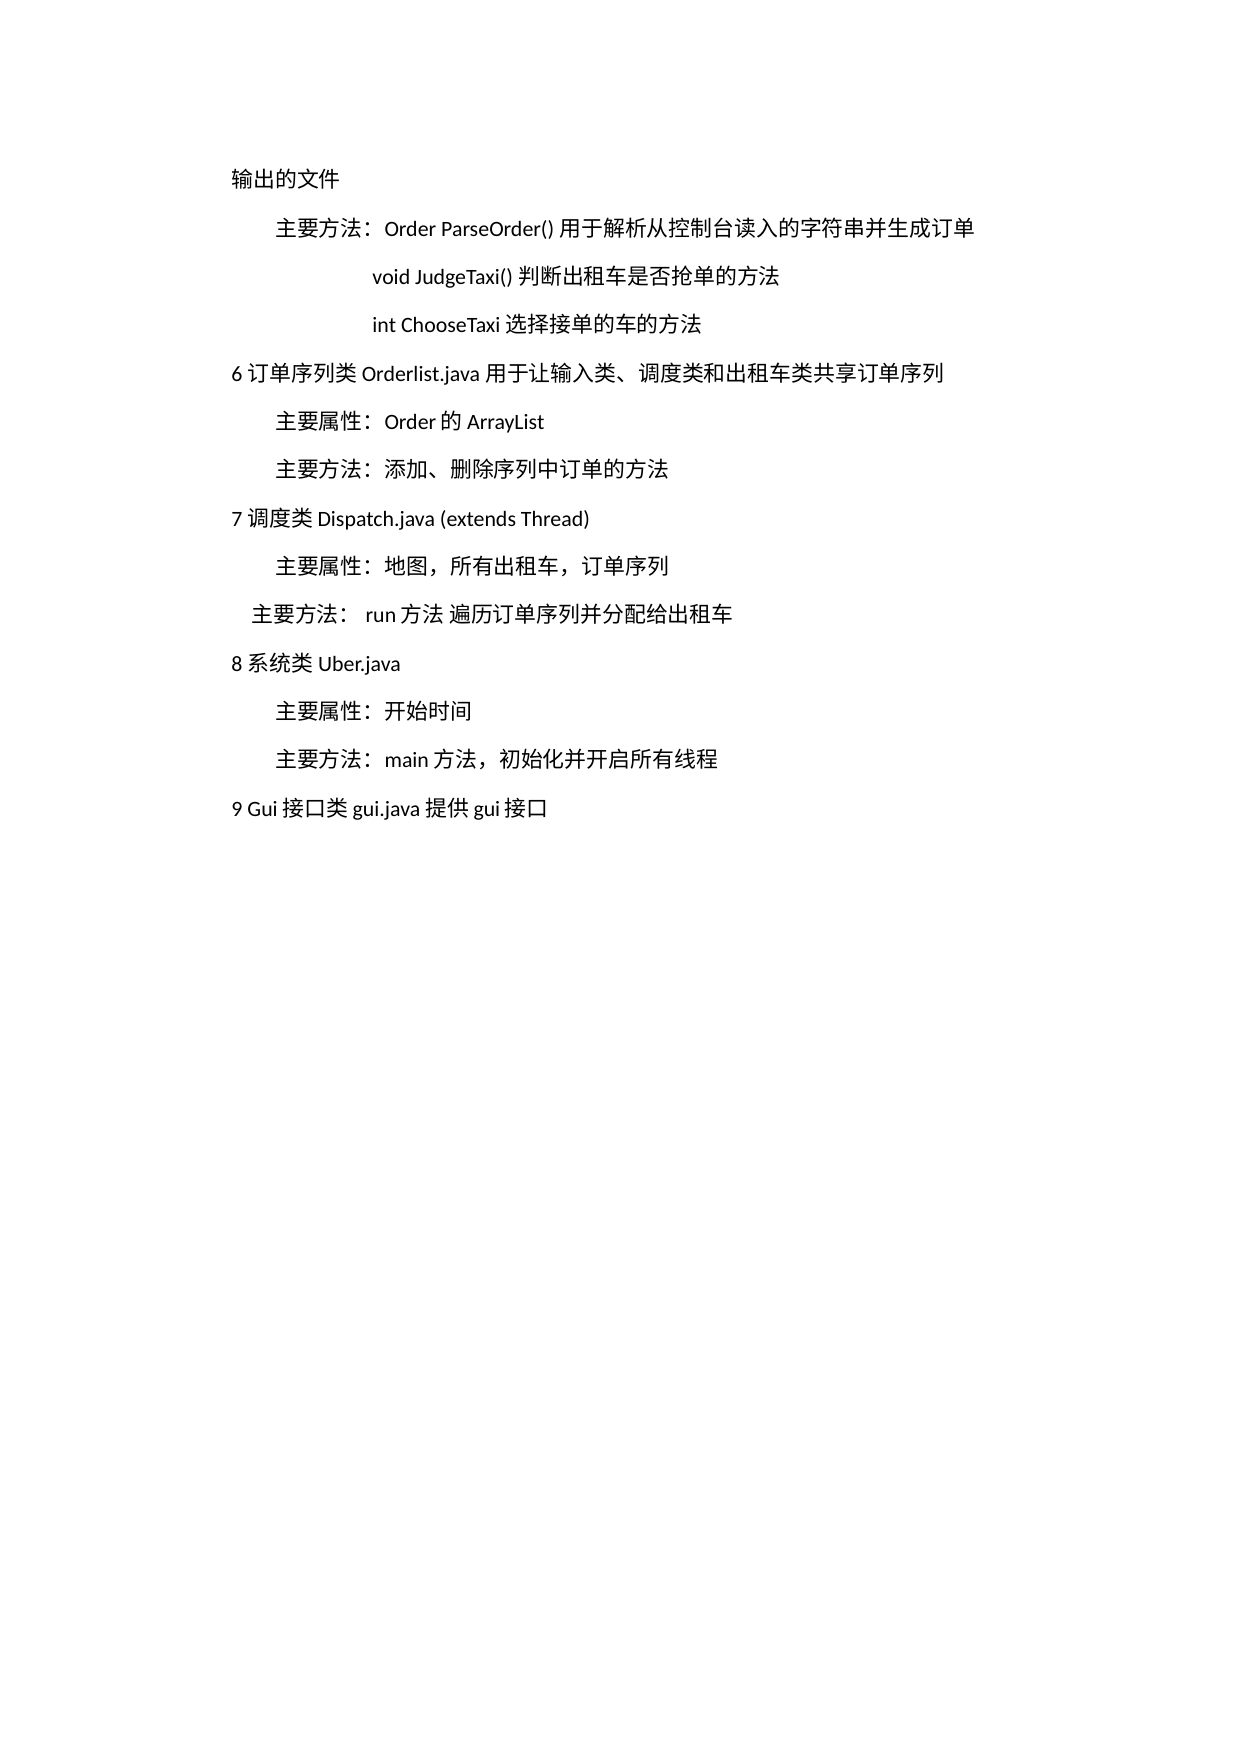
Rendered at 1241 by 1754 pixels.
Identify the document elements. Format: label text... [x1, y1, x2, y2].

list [231, 162, 1053, 194]
list 8 系统类 Uber.java [187, 645, 1053, 678]
list 主要方法：Order ParseOrder() 用于解析从控制台读入的字符串并生成订单 [231, 210, 1053, 243]
list 主要方法：添加、删除序列中订单的方法 [231, 452, 1053, 484]
list 7 调度类Dispatch.java (extends Thread) [187, 500, 1053, 533]
list 9 Gui接口类 gui.java 提供gui接口 [187, 790, 1053, 823]
list 6 订单序列类 Orderlist.java 用于让输入类、调度类和出租车类共享订单序列 [187, 355, 1053, 388]
list 主要属性：地图，所有出租车，订单序列 [231, 549, 1053, 581]
list 主要方法： run方法 遍历订单序列并分配给出租车 [187, 597, 1053, 629]
list 主要方法：main方法，初始化并开启所有线程 [231, 742, 1053, 774]
list int ChooseTaxi 选择接单的车的方法 [187, 307, 1053, 339]
list 主要属性：开始时间 [231, 694, 1053, 726]
list void JudgeTaxi() 判断出租车是否抢单的方法 [319, 259, 1053, 291]
list 主要属性：Order的ArrayList [231, 404, 1053, 436]
